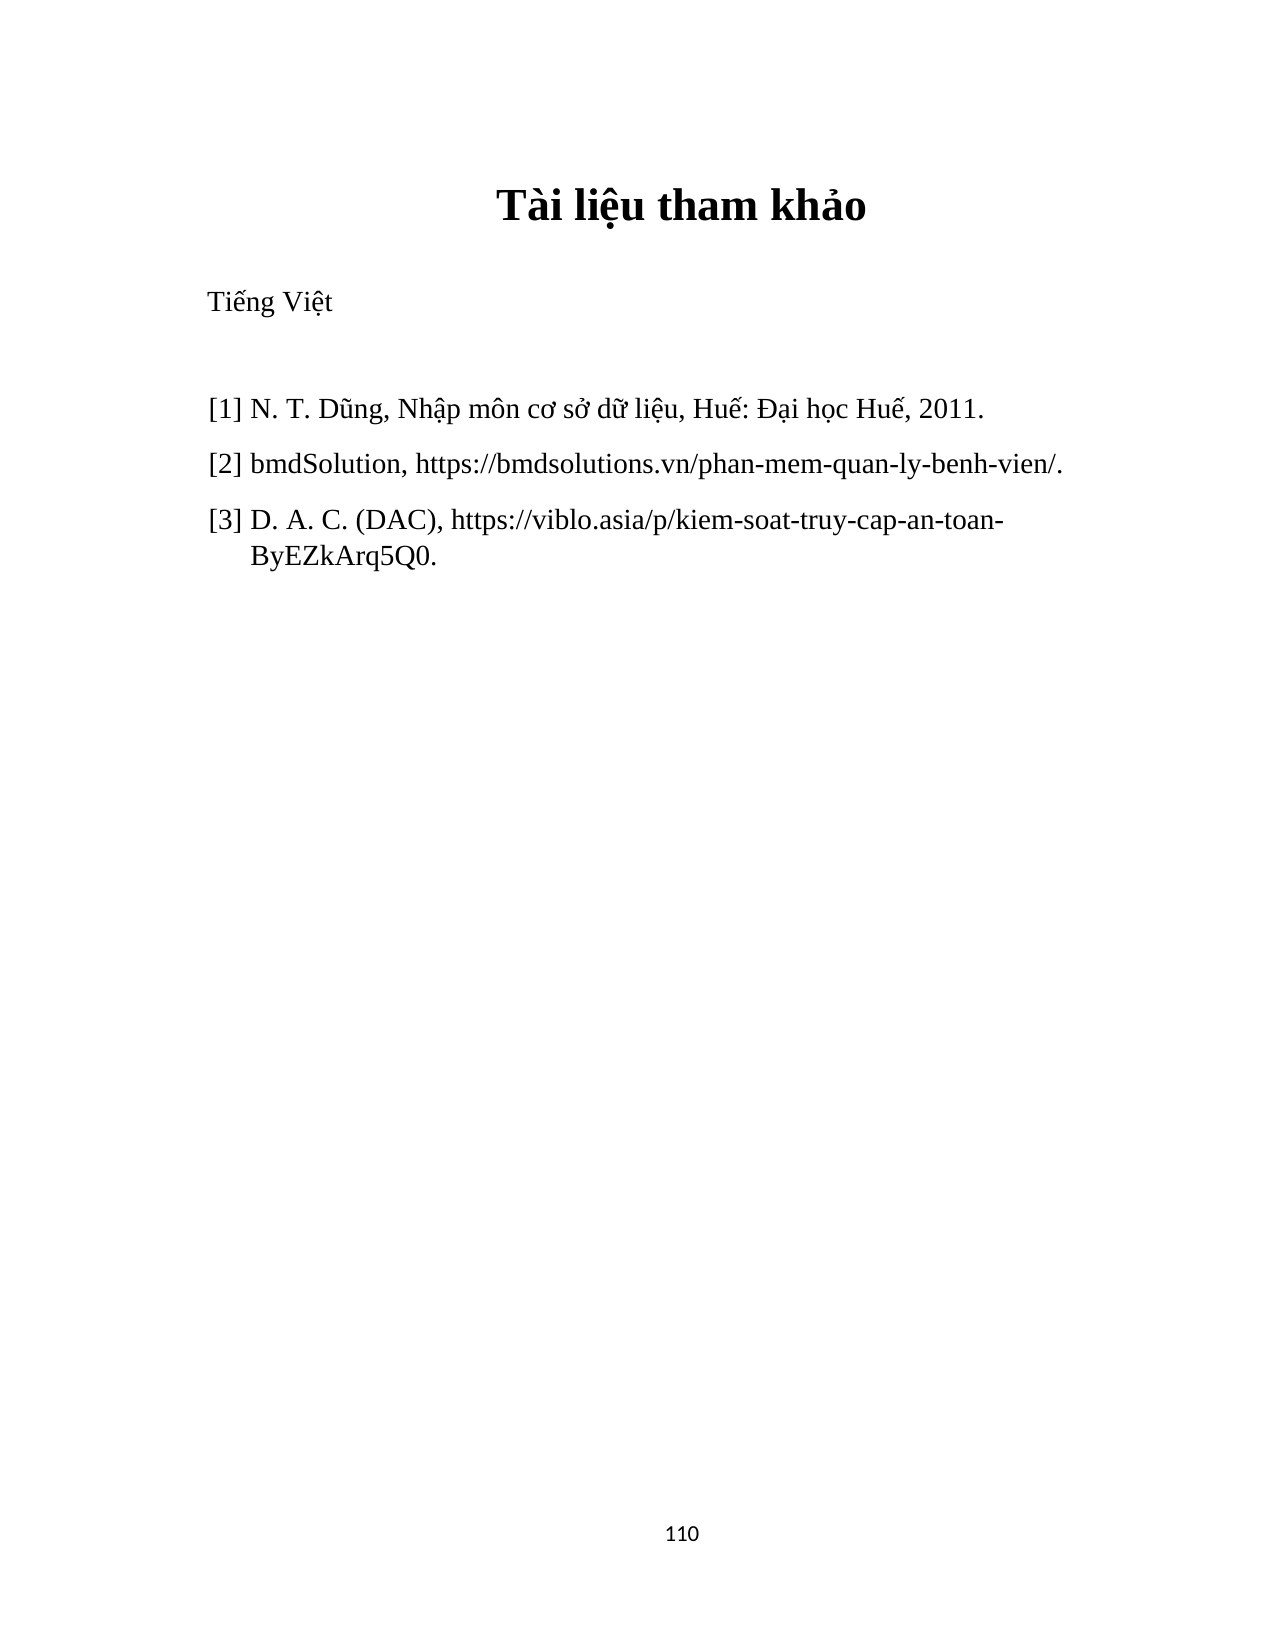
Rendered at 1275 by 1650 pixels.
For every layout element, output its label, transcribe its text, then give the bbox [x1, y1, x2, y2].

subtitle Tài liệu tham khảo [207, 177, 1157, 230]
